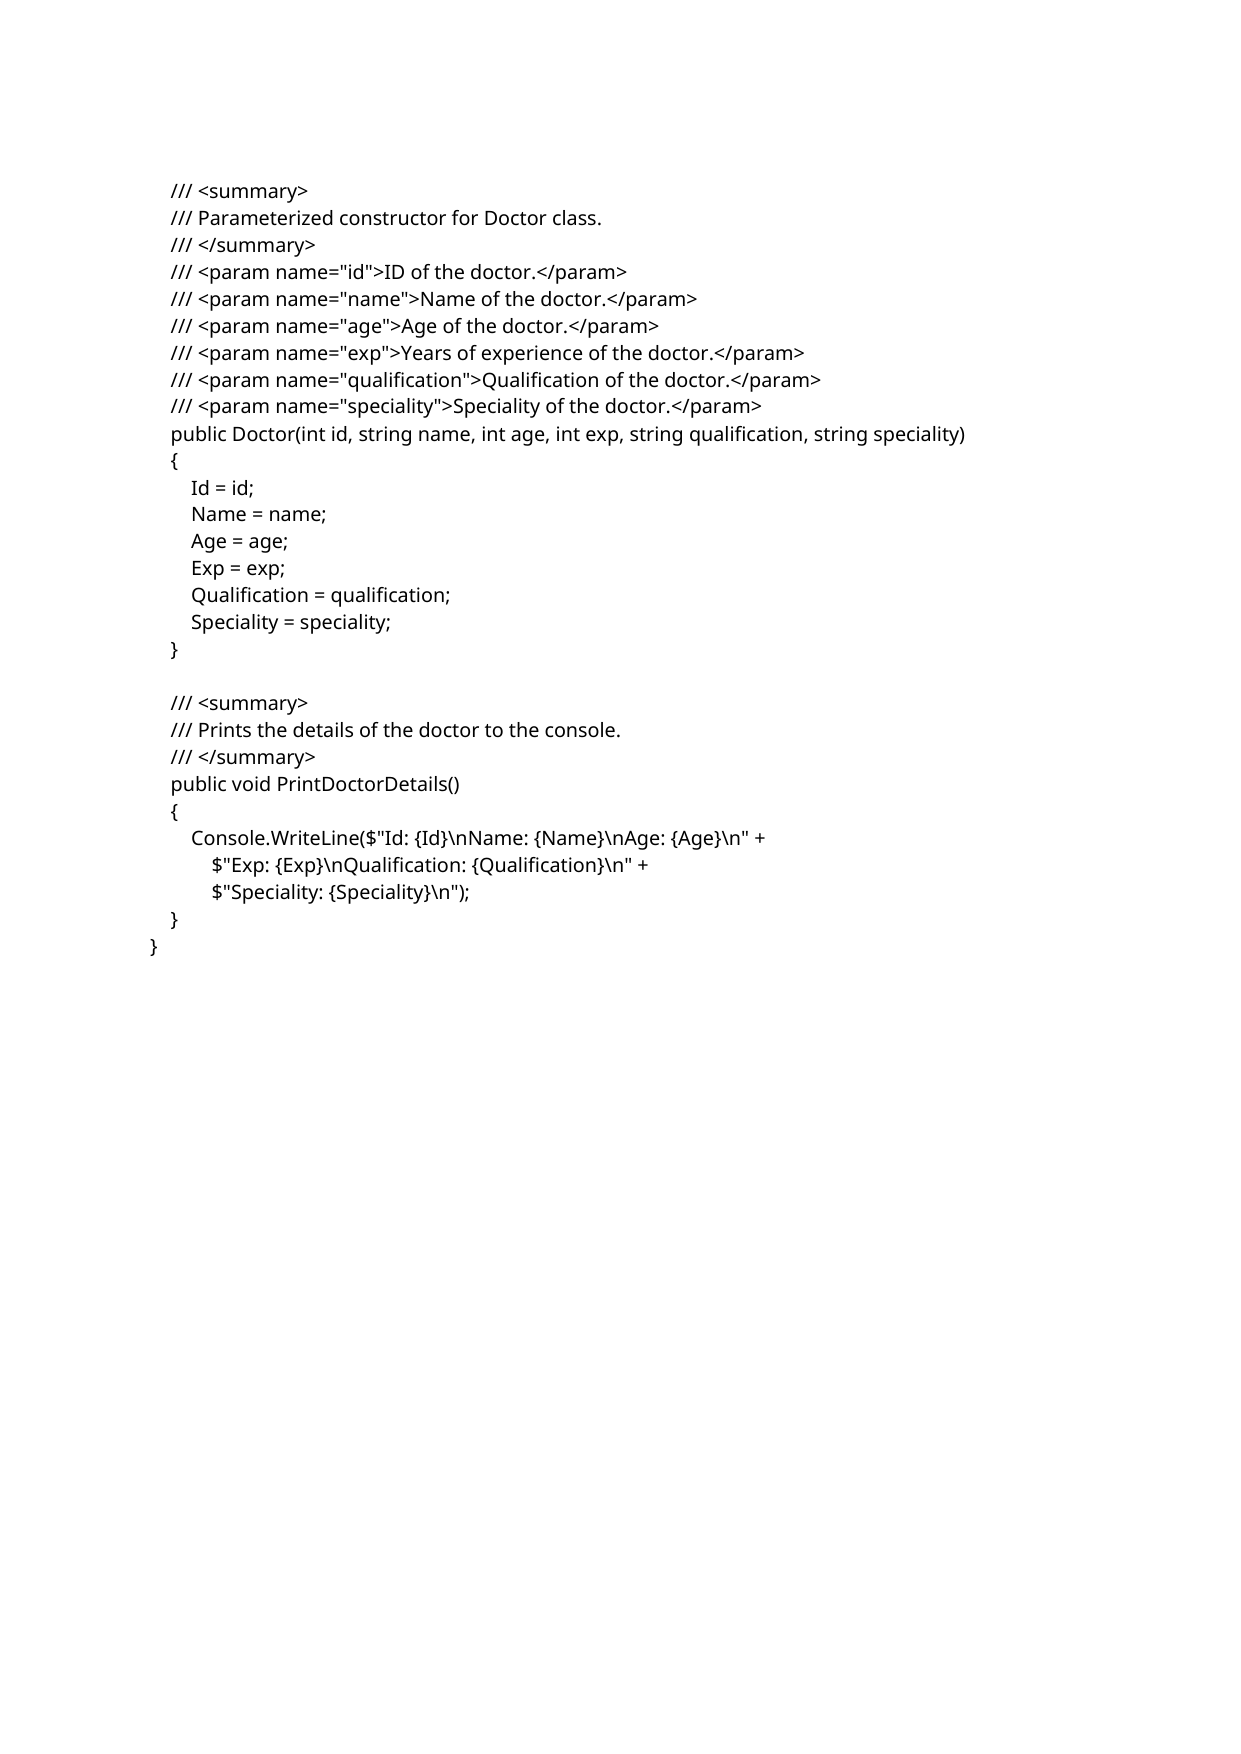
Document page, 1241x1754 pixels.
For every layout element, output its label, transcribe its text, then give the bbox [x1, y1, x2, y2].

text $"Speciality: {Speciality}\n"); [150, 878, 1090, 905]
text /// <param name="qualification">Qualification of the doctor.</param> [150, 366, 1090, 393]
text /// </summary> [150, 231, 1090, 258]
text /// <param name="name">Name of the doctor.</param> [150, 285, 1090, 312]
text /// <summary> [150, 689, 1090, 717]
text { [150, 447, 1090, 474]
text /// </summary> [150, 743, 1090, 771]
text } [150, 905, 1090, 932]
text } [150, 932, 1090, 959]
text Qualification = qualification; [150, 582, 1090, 609]
text /// <param name="id">ID of the doctor.</param> [150, 258, 1090, 285]
text Speciality = speciality; [150, 609, 1090, 636]
text { [150, 797, 1090, 824]
text /// <param name="age">Age of the doctor.</param> [150, 312, 1090, 339]
text /// Parameterized constructor for Doctor class. [150, 204, 1090, 231]
text Id = id; [150, 474, 1090, 501]
text /// <param name="speciality">Speciality of the doctor.</param> [150, 393, 1090, 420]
text Age = age; [150, 528, 1090, 555]
text Exp = exp; [150, 555, 1090, 582]
text $"Exp: {Exp}\nQualification: {Qualification}\n" + [150, 851, 1090, 878]
text /// Prints the details of the doctor to the console. [150, 717, 1090, 743]
text public void PrintDoctorDetails() [150, 771, 1090, 797]
text /// <param name="exp">Years of experience of the doctor.</param> [150, 339, 1090, 366]
text Console.WriteLine($"Id: {Id}\nName: {Name}\nAge: {Age}\n" + [150, 824, 1090, 851]
text public Doctor(int id, string name, int age, int exp, string qualification, string speciality) [150, 420, 1090, 447]
text /// <summary> [150, 177, 1090, 204]
text Name = name; [150, 501, 1090, 528]
text } [150, 636, 1090, 663]
